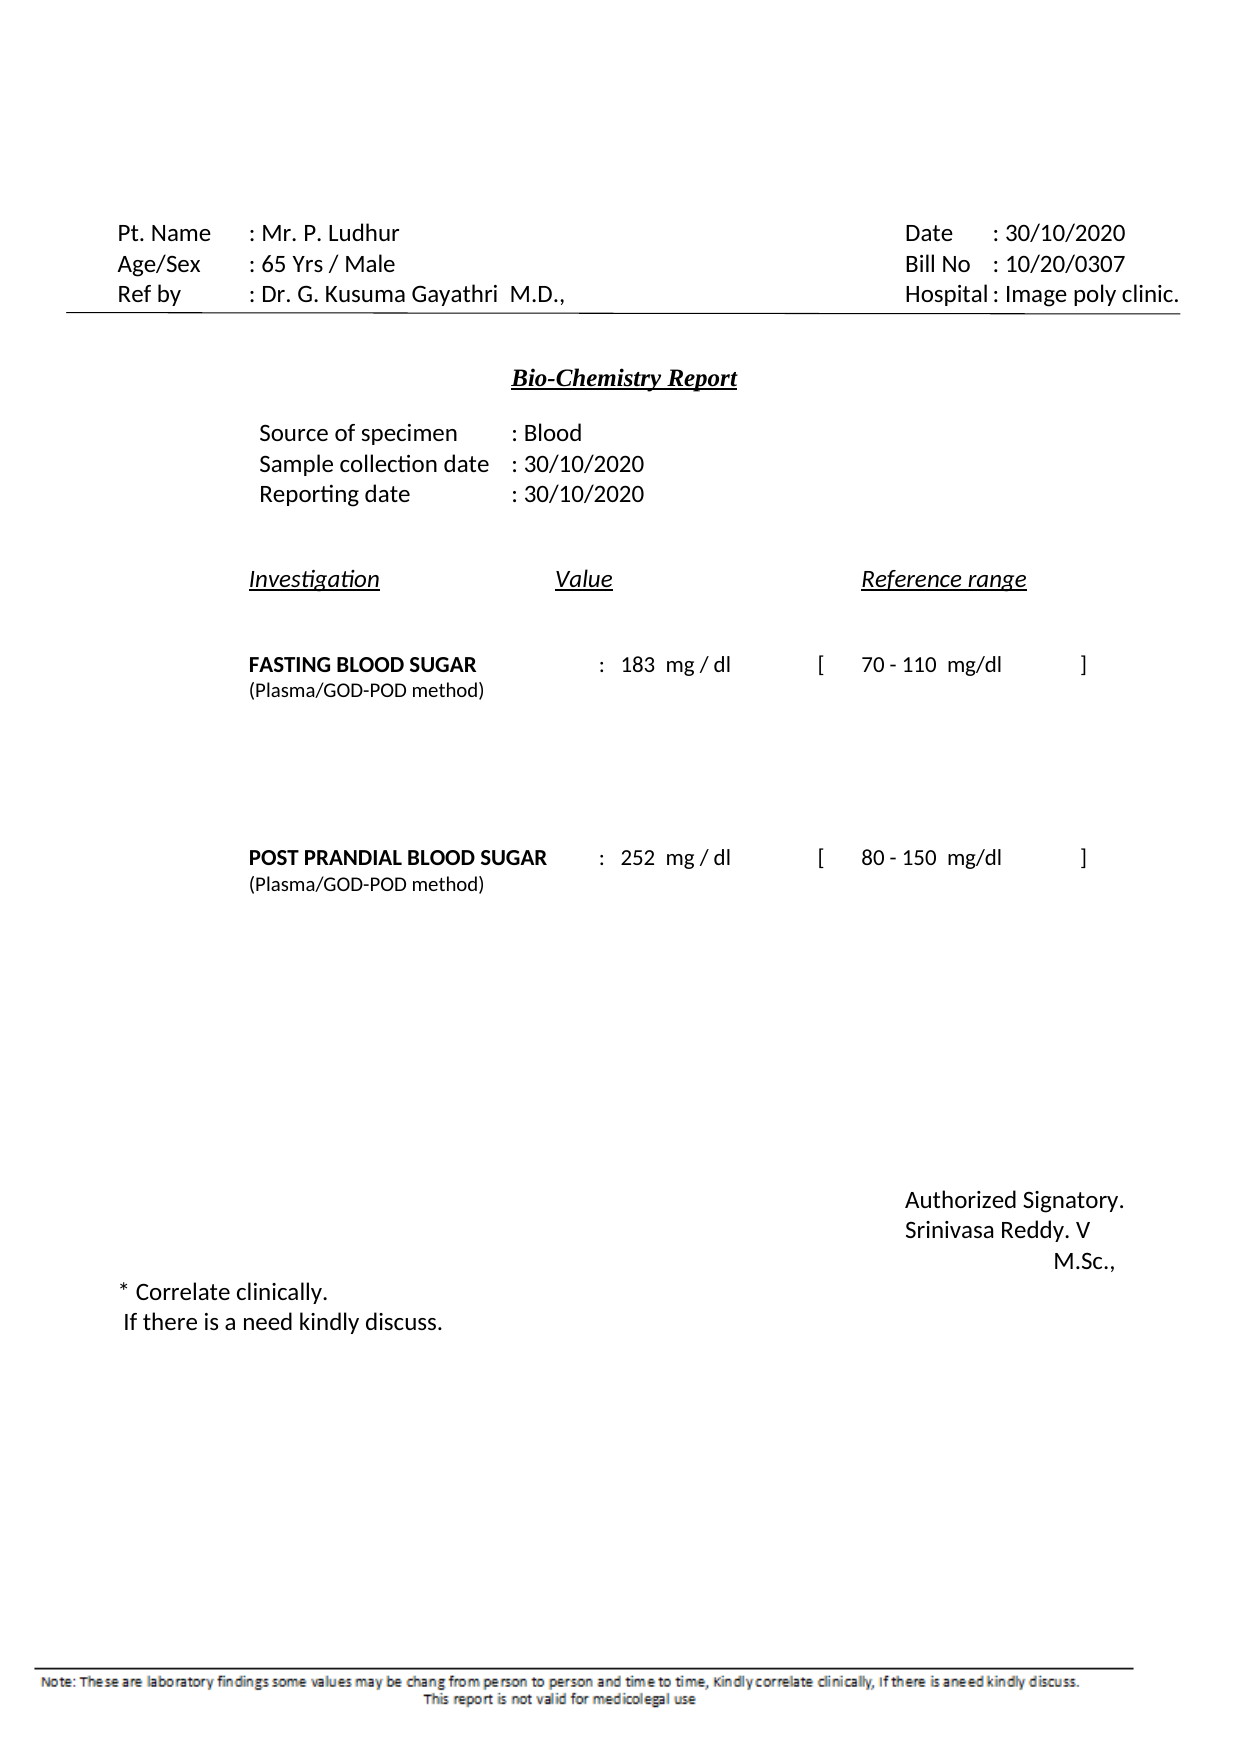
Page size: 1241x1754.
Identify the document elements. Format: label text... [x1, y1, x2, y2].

text If there is a need kindly discuss. [74, 1306, 1210, 1337]
text * Correlate clinically. [74, 1276, 1210, 1306]
text M.Sc., [992, 1245, 1210, 1276]
text Pt. Name : Mr. P. Ludhur Date : 30/10/2020 [74, 217, 1210, 248]
text Bio-Chemistry Report [467, 363, 1210, 392]
text Age/Sex : 65 Yrs / Male Bill No : 10/20/0307 [74, 248, 1210, 278]
text (Plasma/GOD-POD method) [205, 871, 1210, 897]
text POST PRANDIAL BLOOD SUGAR : 252 mg / dl [ 80 - 150 mg/dl ] [205, 843, 1210, 871]
text Sample collection date : 30/10/2020 [259, 448, 1210, 478]
text Source of specimen : Blood [259, 417, 1210, 448]
text Authorized Signatory. [905, 1184, 1210, 1214]
picture [30, 1665, 1137, 1709]
text (Plasma/GOD-POD method) [205, 678, 1210, 703]
text Ref by : Dr. G. Kusuma Gayathri M.D., Hospital : Image poly clinic. [74, 278, 1210, 309]
text Reporting date : 30/10/2020 [259, 478, 1210, 509]
text Investigation Value Reference range [205, 563, 1210, 594]
text FASTING BLOOD SUGAR : 183 mg / dl [ 70 - 110 mg/dl ] [205, 650, 1210, 678]
text Srinivasa Reddy. V [861, 1214, 1210, 1245]
